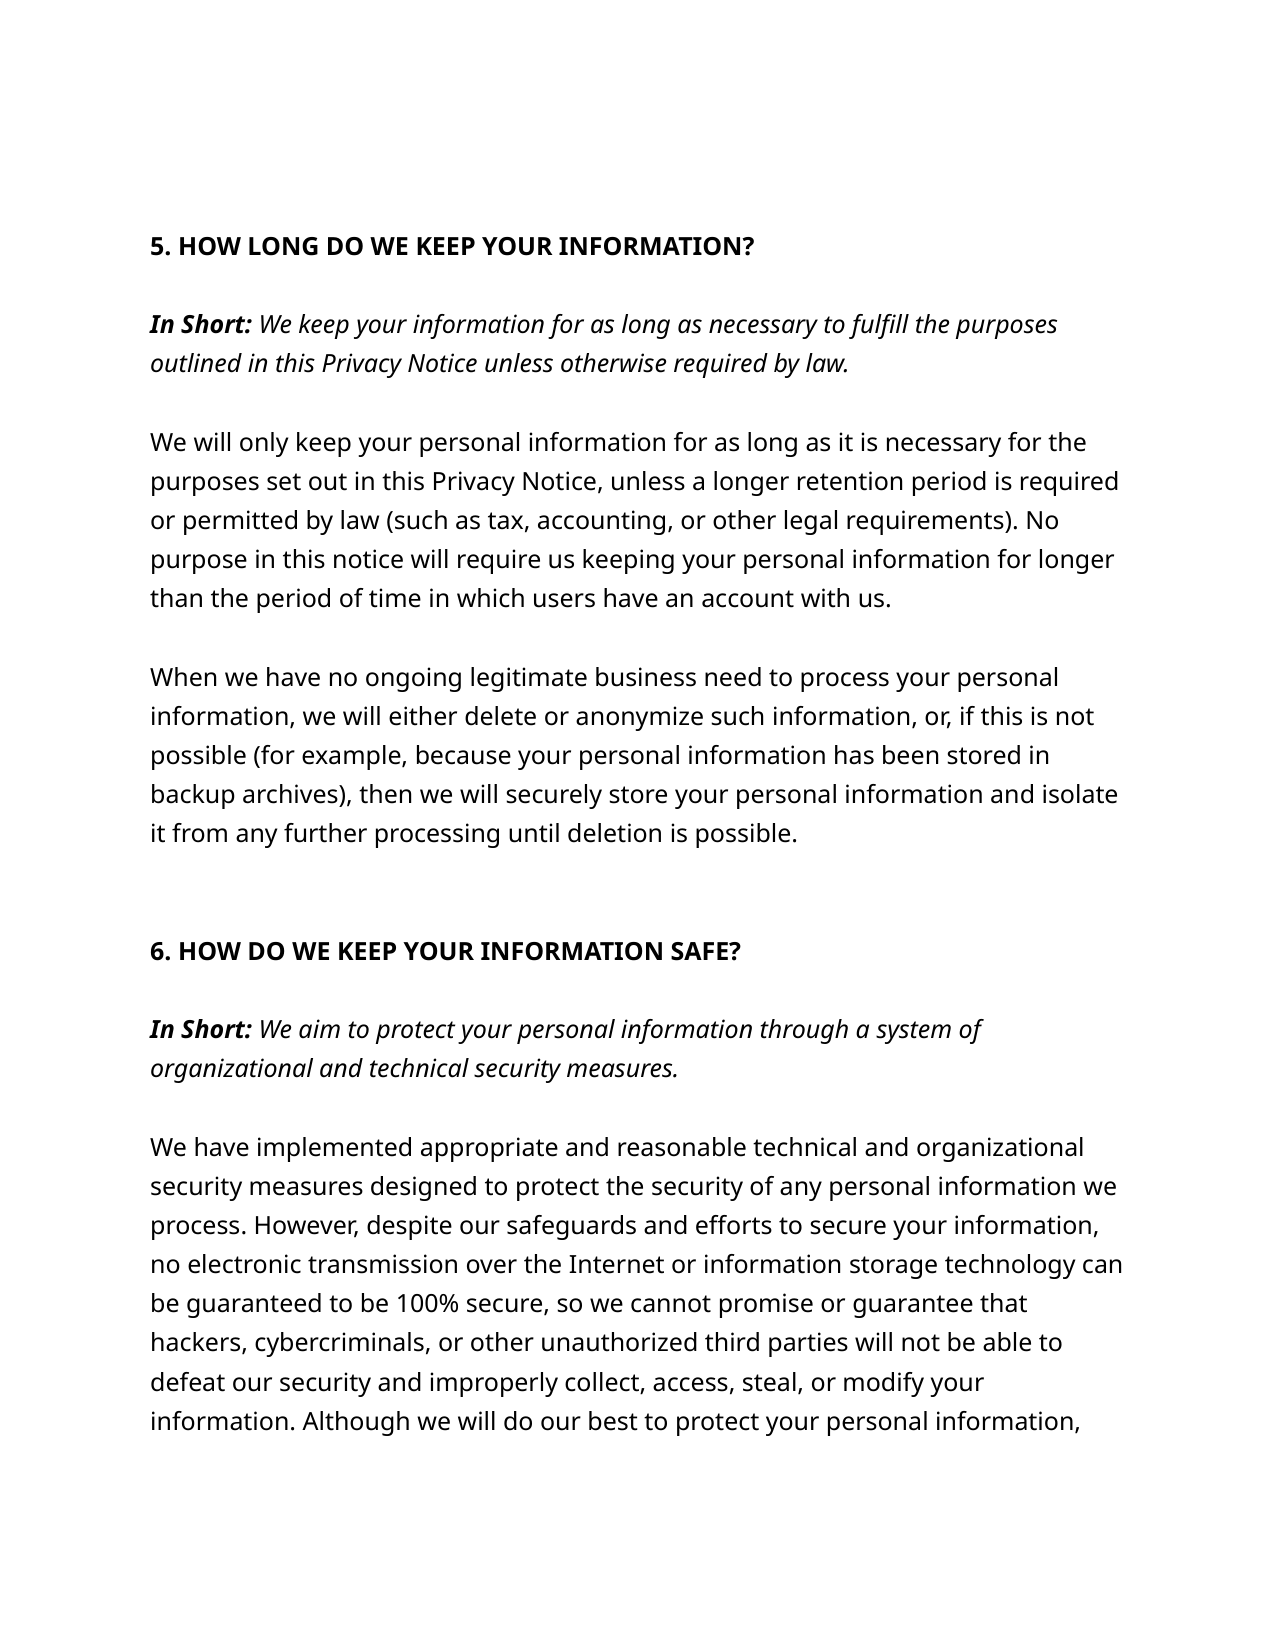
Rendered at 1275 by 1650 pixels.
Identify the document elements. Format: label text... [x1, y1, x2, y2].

text We will only keep your personal information for as long as it is necessary for the purposes set out in this Privacy Notice, unless a longer retention period is required or permitted by law (such as tax, accounting, or other legal requirements). No purpose in this notice will require us keeping your personal information for longer than the period of time in which users have an account with us. [150, 424, 1125, 615]
text 5. HOW LONG DO WE KEEP YOUR INFORMATION? [150, 228, 1125, 262]
text In Short: We aim to protect your personal information through a system of organizational and technical security measures. [150, 1012, 1125, 1085]
text When we have no ongoing legitimate business need to process your personal information, we will either delete or anonymize such information, or, if this is not possible (for example, because your personal information has been stored in backup archives), then we will securely store your personal information and isolate it from any further processing until deletion is possible. [150, 659, 1125, 850]
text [150, 1129, 1125, 1437]
text In Short: We keep your information for as long as necessary to fulfill the purposes outlined in this Privacy Notice unless otherwise required by law. [150, 307, 1125, 380]
text 6. HOW DO WE KEEP YOUR INFORMATION SAFE? [150, 933, 1125, 967]
